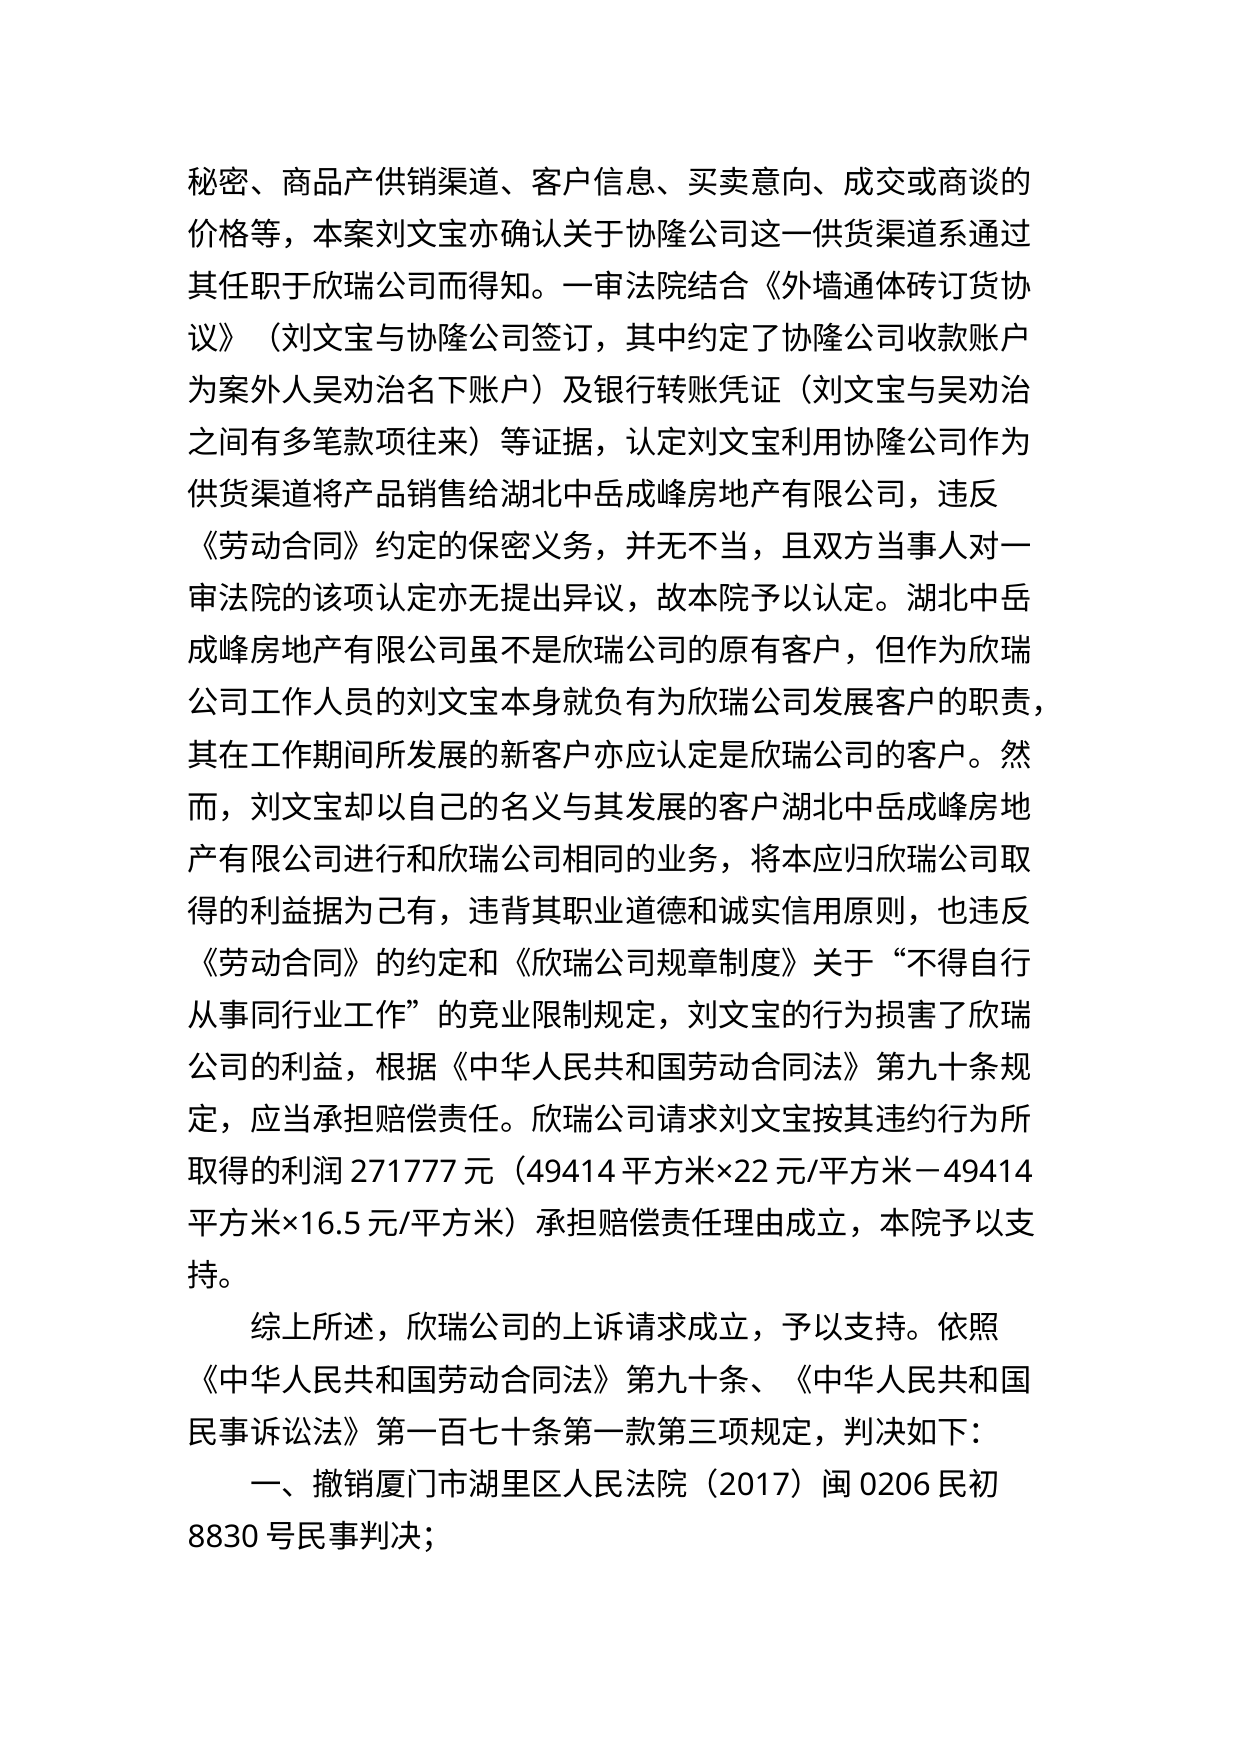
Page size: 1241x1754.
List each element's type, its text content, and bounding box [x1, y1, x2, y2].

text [187, 150, 1053, 1296]
text 综上所述，欣瑞公司的上诉请求成立，予以支持。依照《中华人民共和国劳动合同法》第九十条、《中华人民共和国民事诉讼法》第一百七十条第一款第三项规定，判决如下： [187, 1296, 1053, 1452]
text 一、撤销厦门市湖里区人民法院（2017）闽0206民初8830号民事判决； [187, 1452, 1053, 1556]
